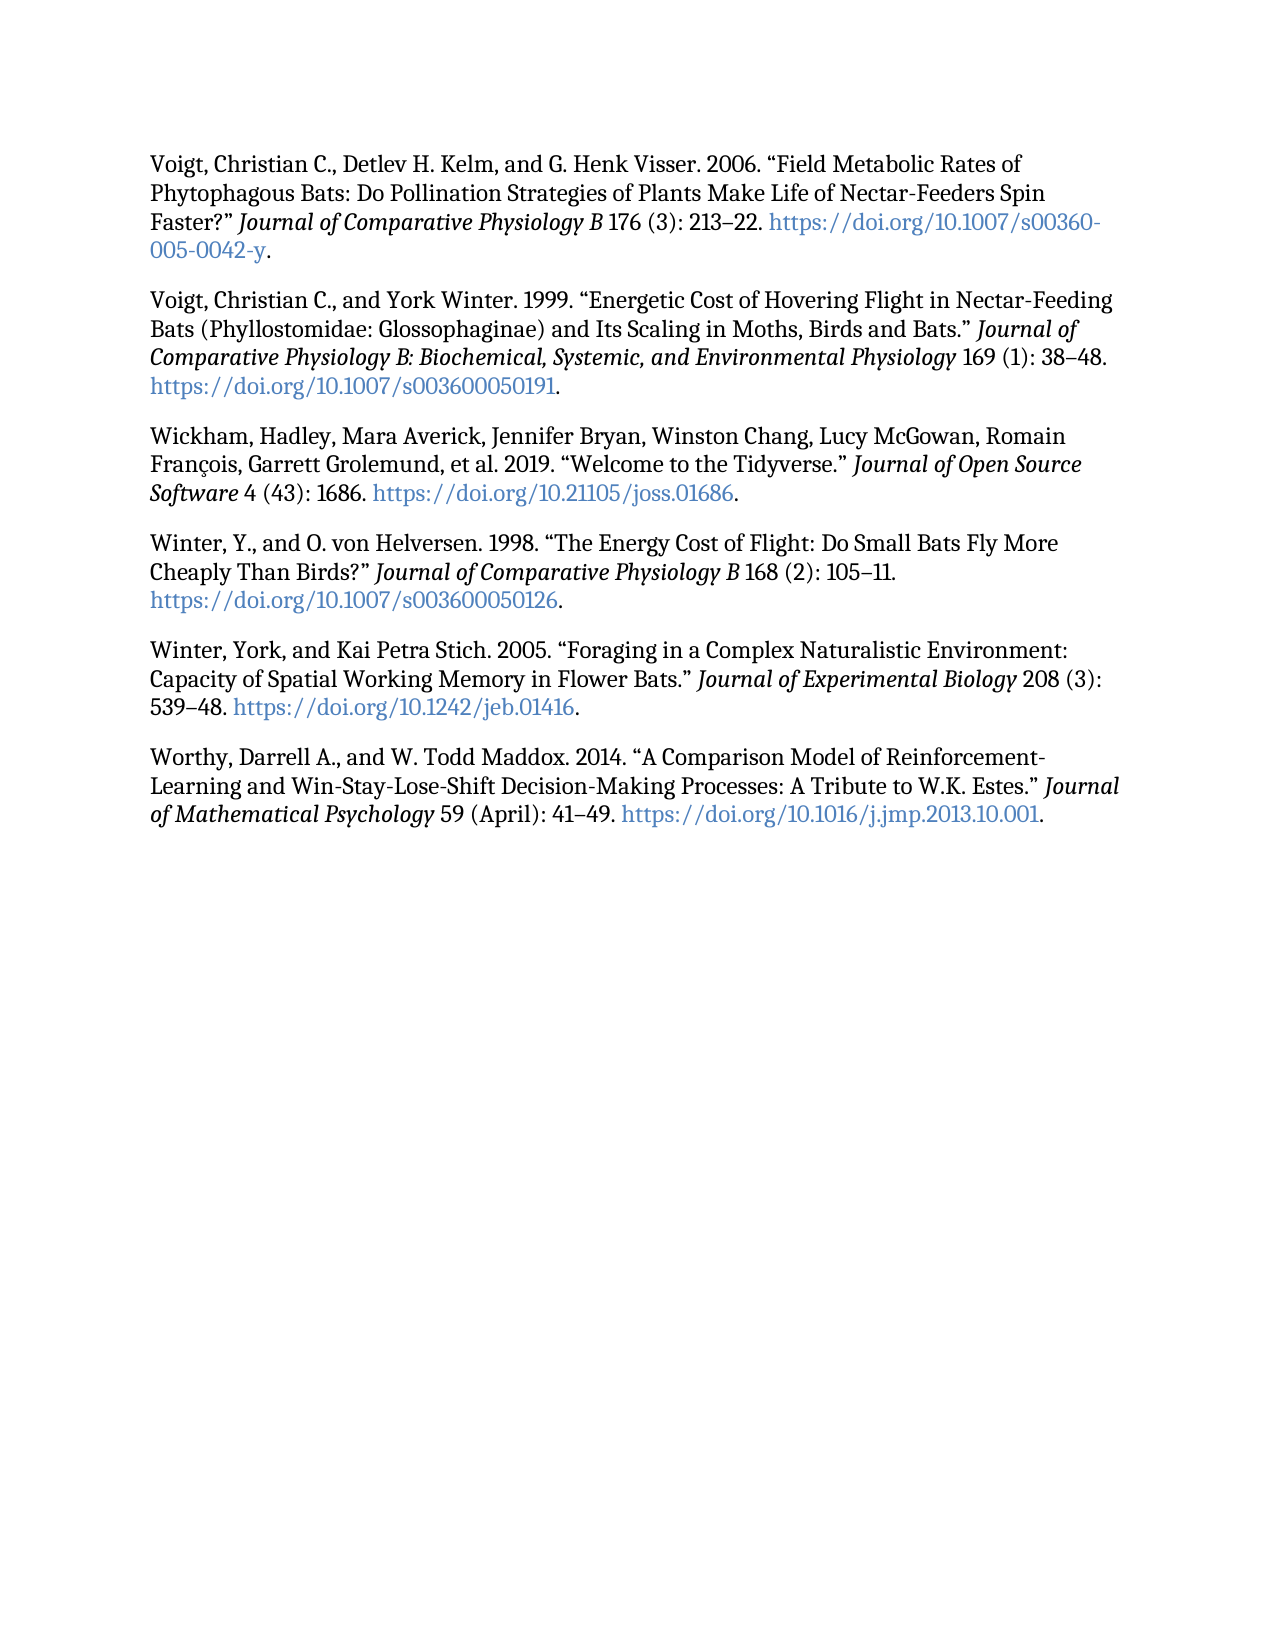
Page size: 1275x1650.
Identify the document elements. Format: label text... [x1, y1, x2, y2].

text Wickham, Hadley, Mara Averick, Jennifer Bryan, Winston Chang, Lucy McGowan, Romain François, Garrett Grolemund, et al. 2019. “Welcome to the Tidyverse.” Journal of Open Source Software 4 (43): 1686. https://doi.org/10.21105/joss.01686. [150, 422, 1125, 508]
text Winter, Y., and O. von Helversen. 1998. “The Energy Cost of Flight: Do Small Bats Fly More Cheaply Than Birds?” Journal of Comparative Physiology B 168 (2): 105–11. https://doi.org/10.1007/s003600050126. [150, 529, 1125, 615]
text Worthy, Darrell A., and W. Todd Maddox. 2014. “A Comparison Model of Reinforcement-Learning and Win-Stay-Lose-Shift Decision-Making Processes: A Tribute to W.K. Estes.” Journal of Mathematical Psychology 59 (April): 41–49. https://doi.org/10.1016/j.jmp.2013.10.001. [150, 743, 1125, 829]
text Voigt, Christian C., Detlev H. Kelm, and G. Henk Visser. 2006. “Field Metabolic Rates of Phytophagous Bats: Do Pollination Strategies of Plants Make Life of Nectar-Feeders Spin Faster?” Journal of Comparative Physiology B 176 (3): 213–22. https://doi.org/10.1007/s00360-005-0042-y. [150, 150, 1125, 265]
text Winter, York, and Kai Petra Stich. 2005. “Foraging in a Complex Naturalistic Environment: Capacity of Spatial Working Memory in Flower Bats.” Journal of Experimental Biology 208 (3): 539–48. https://doi.org/10.1242/jeb.01416. [150, 636, 1125, 722]
text Voigt, Christian C., and York Winter. 1999. “Energetic Cost of Hovering Flight in Nectar-Feeding Bats (Phyllostomidae: Glossophaginae) and Its Scaling in Moths, Birds and Bats.” Journal of Comparative Physiology B: Biochemical, Systemic, and Environmental Physiology 169 (1): 38–48. https://doi.org/10.1007/s003600050191. [150, 286, 1125, 401]
